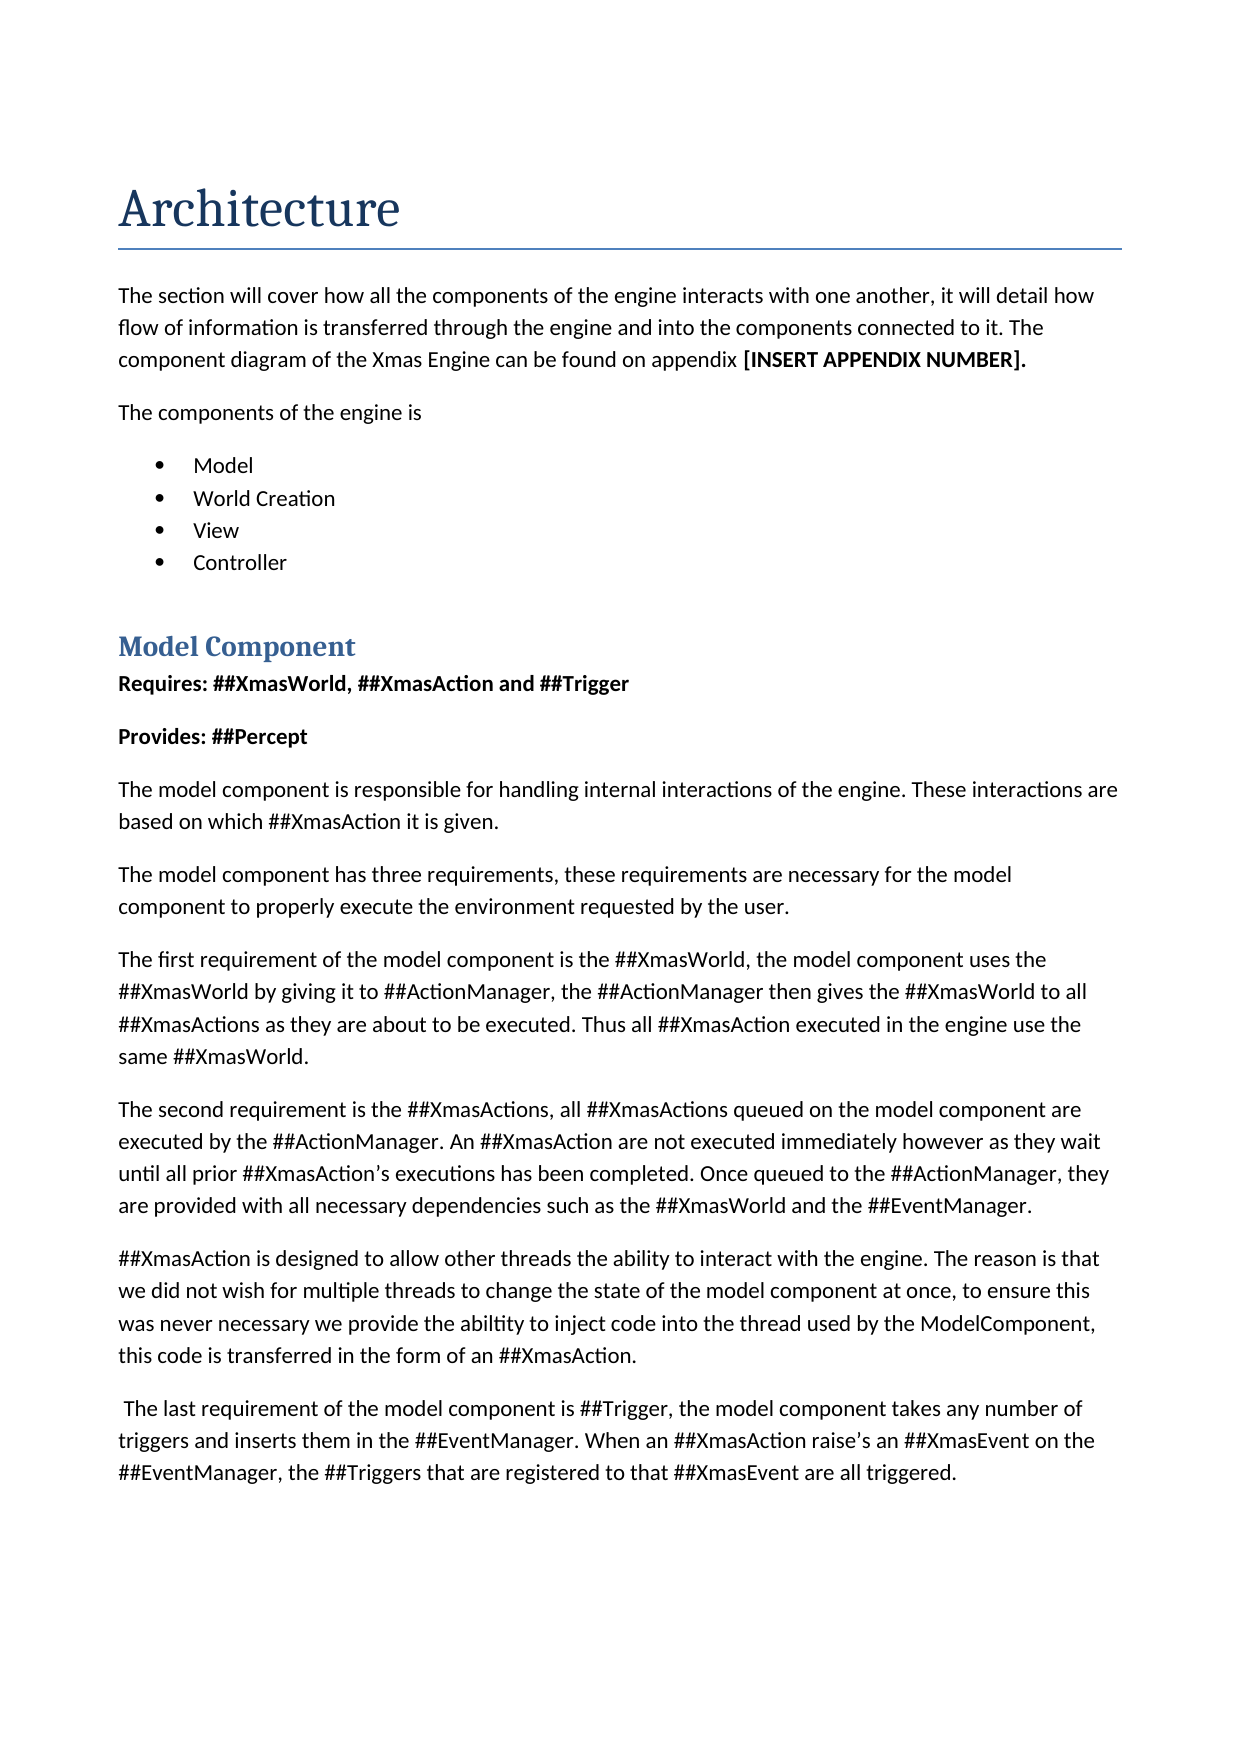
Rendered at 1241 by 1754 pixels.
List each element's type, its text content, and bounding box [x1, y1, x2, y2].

subtitle Model Component [118, 630, 1122, 664]
text Requires: ##XmasWorld, ##XmasAction and ##Trigger [118, 669, 1122, 697]
text The components of the engine is [118, 398, 1122, 427]
text The last requirement of the model component is ##Trigger, the model component takes any number of triggers and inserts them in the ##EventManager. When an ##XmasAction raise’s an ##XmasEvent on the ##EventManager, the ##Triggers that are registered to that ##XmasEvent are all triggered. [118, 1394, 1122, 1486]
text The first requirement of the model component is the ##XmasWorld, the model component uses the ##XmasWorld by giving it to ##ActionManager, the ##ActionManager then gives the ##XmasWorld to all ##XmasActions as they are about to be executed. Thus all ##XmasAction executed in the engine use the same ##XmasWorld. [118, 945, 1122, 1070]
text ##XmasAction is designed to allow other threads the ability to interact with the engine. The reason is that we did not wish for multiple threads to change the state of the model component at once, to ensure this was never necessary we provide the abiltity to inject code into the thread used by the ModelComponent, this code is transferred in the form of an ##XmasAction. [118, 1244, 1122, 1369]
title Architecture [118, 177, 1122, 248]
list View [156, 516, 1122, 544]
list Model [156, 452, 1122, 479]
list Controller [156, 548, 1122, 576]
text The second requirement is the ##XmasActions, all ##XmasActions queued on the model component are executed by the ##ActionManager. An ##XmasAction are not executed immediately however as they wait until all prior ##XmasAction’s executions has been completed. Once queued to the ##ActionManager, they are provided with all necessary dependencies such as the ##XmasWorld and the ##EventManager. [118, 1095, 1122, 1219]
text The model component has three requirements, these requirements are necessary for the model component to properly execute the environment requested by the user. [118, 860, 1122, 920]
text Provides: ##Percept [118, 722, 1122, 750]
text The model component is responsible for handling internal interactions of the engine. These interactions are based on which ##XmasAction it is given. [118, 775, 1122, 835]
list World Creation [156, 484, 1122, 512]
text The section will cover how all the components of the engine interacts with one another, it will detail how flow of information is transferred through the engine and into the components connected to it. The component diagram of the Xmas Engine can be found on appendix [INSERT APPENDIX NUMBER]. [118, 281, 1122, 373]
